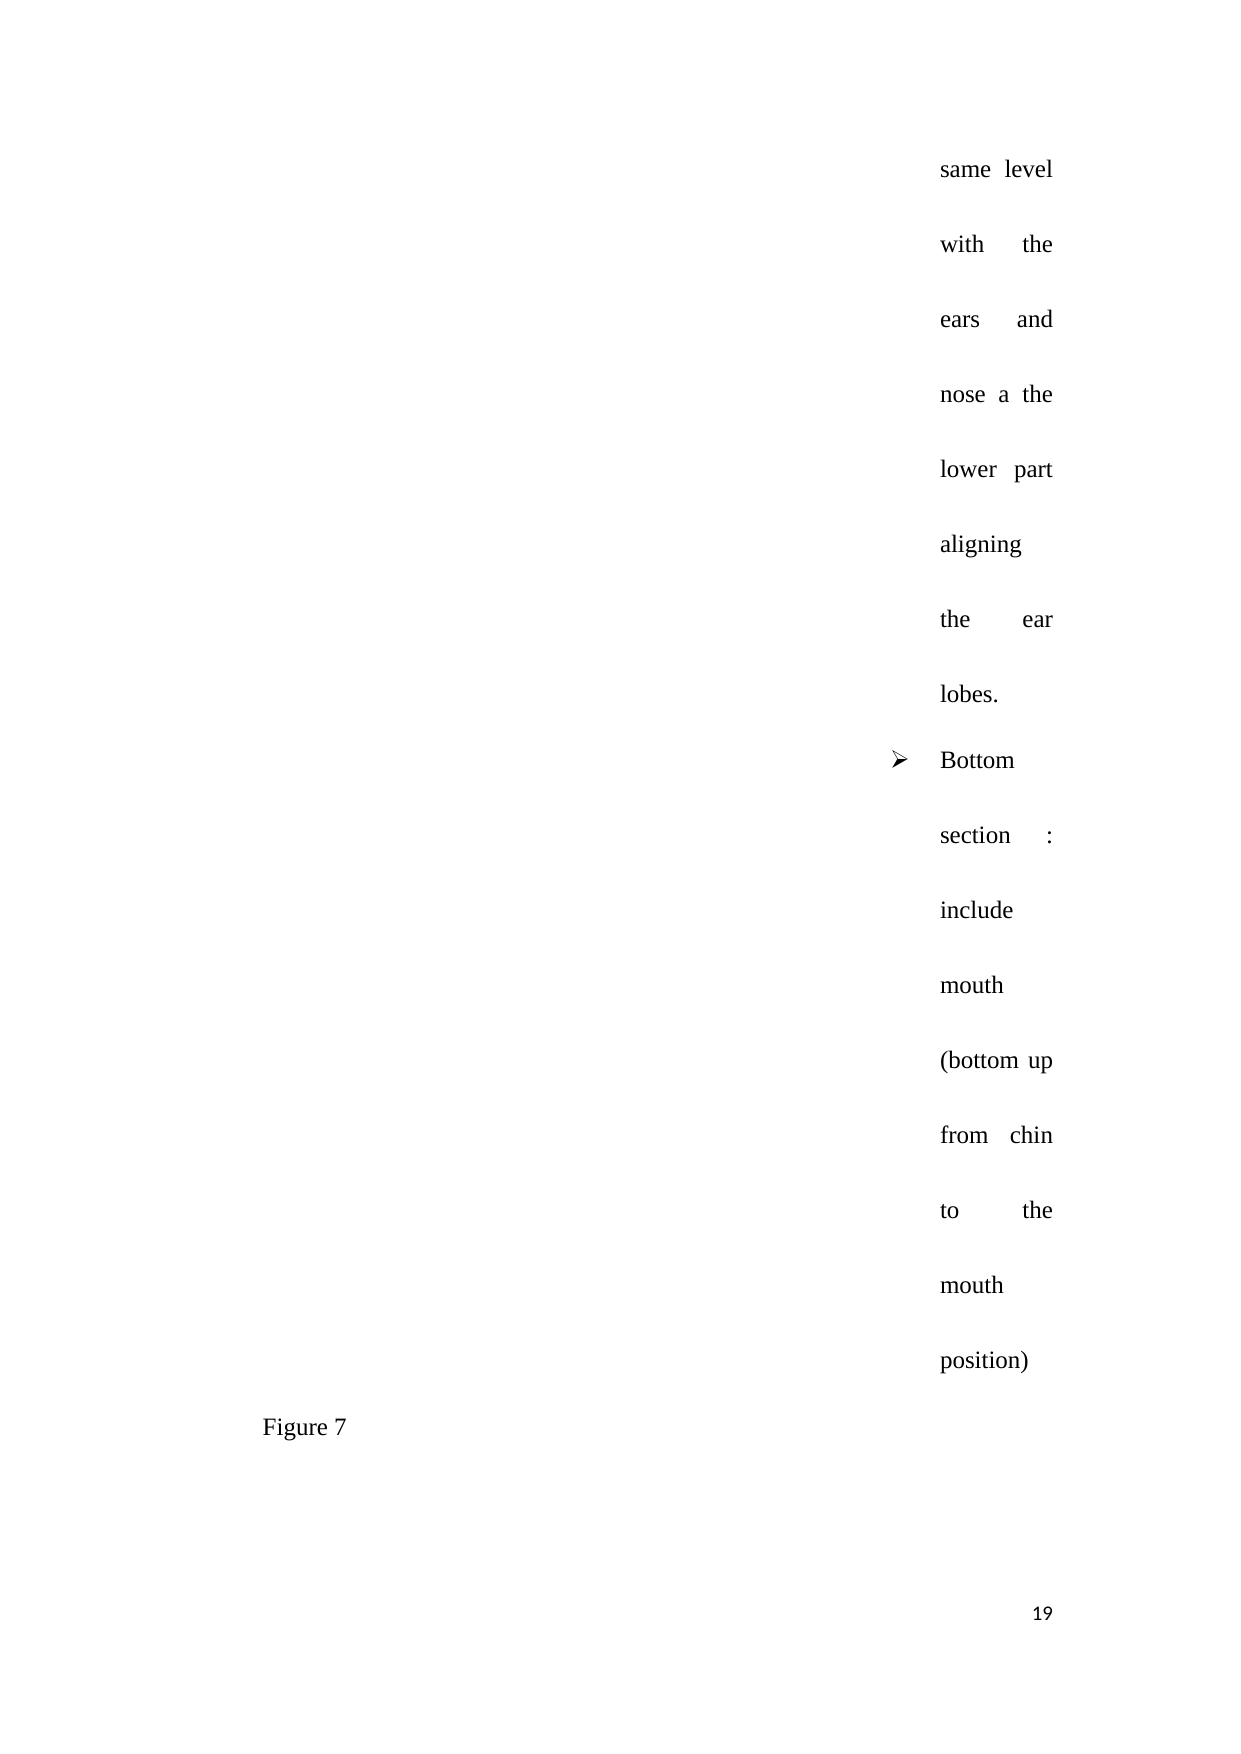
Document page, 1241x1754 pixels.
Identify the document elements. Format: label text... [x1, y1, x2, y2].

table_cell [829, 150, 1064, 741]
text Figure 7 [187, 1407, 1053, 1445]
table_cell Bottom section : include mouth (bottom up from chin to the mouth position) [829, 741, 1064, 1407]
